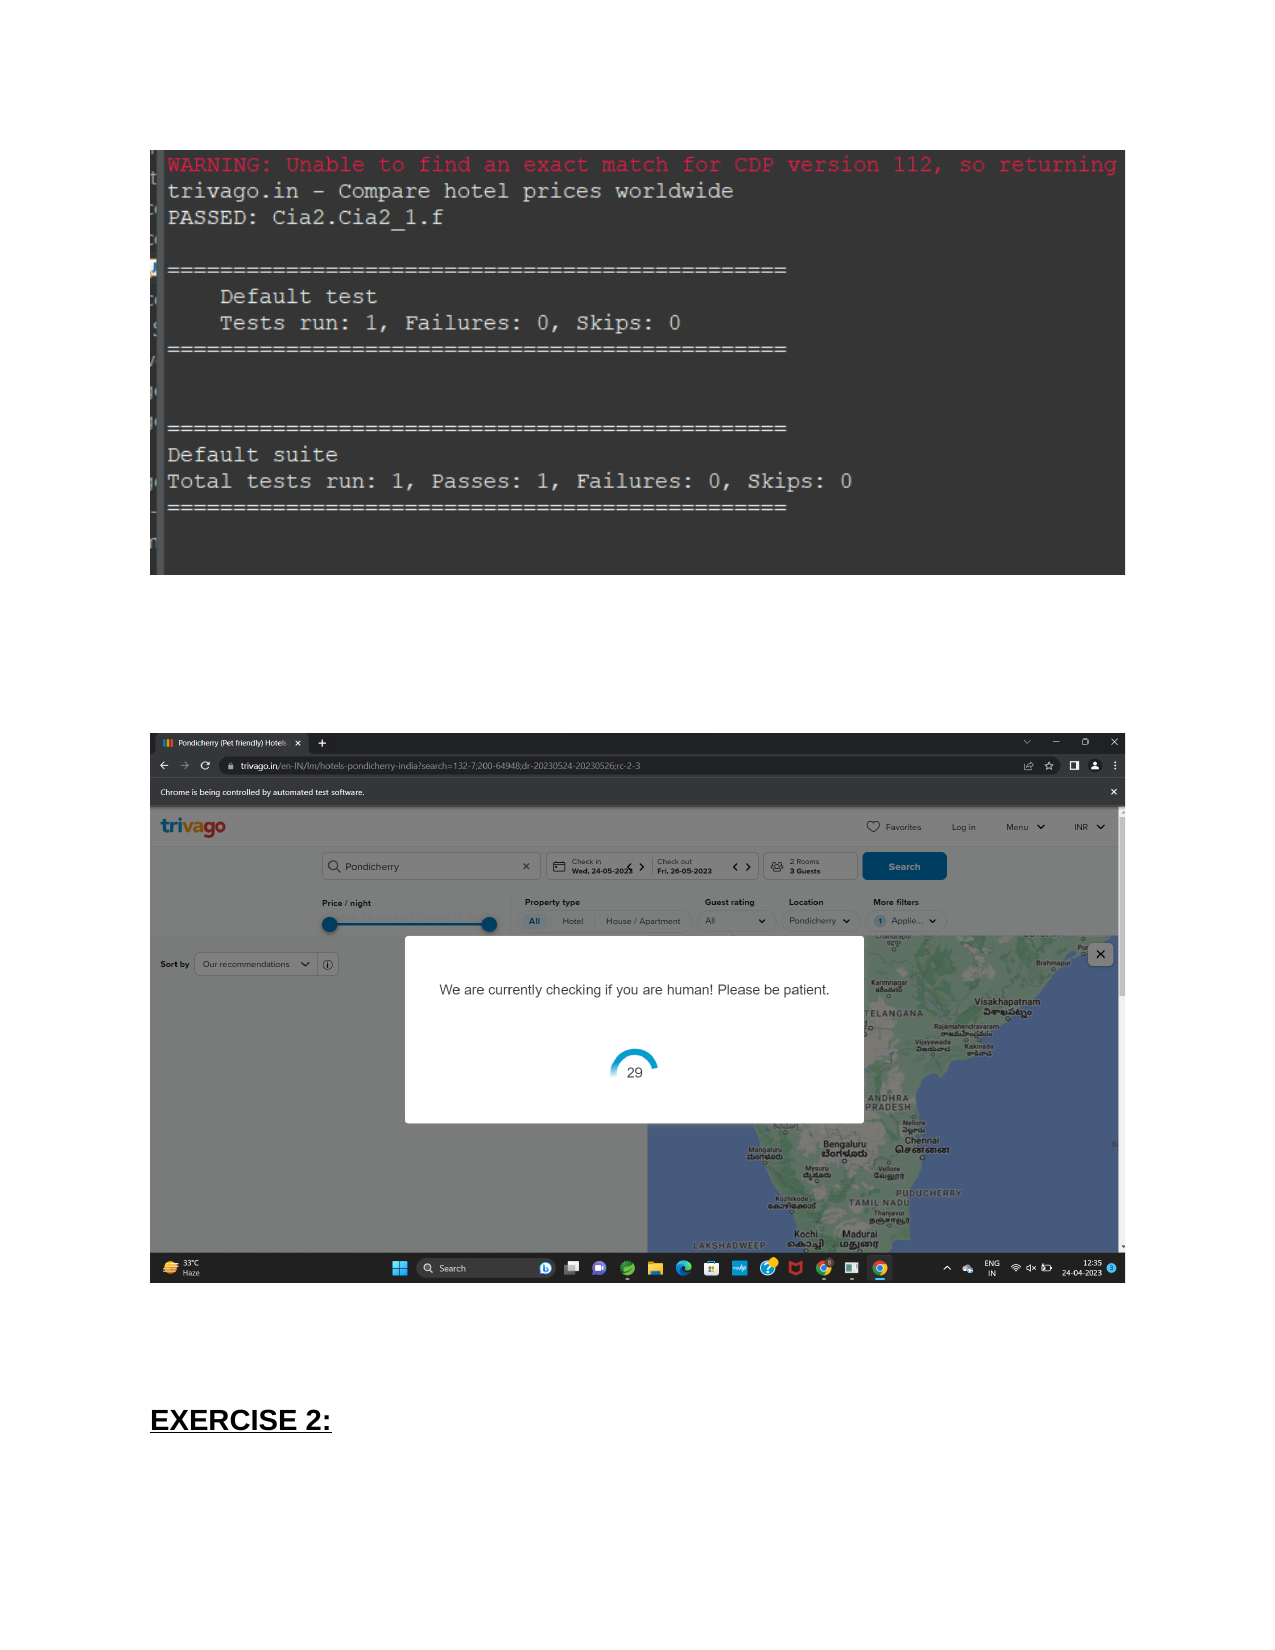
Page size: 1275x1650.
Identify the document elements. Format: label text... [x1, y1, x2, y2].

picture [150, 150, 1125, 575]
picture [150, 733, 1125, 1283]
text EXERCISE 2: [150, 1402, 1125, 1436]
